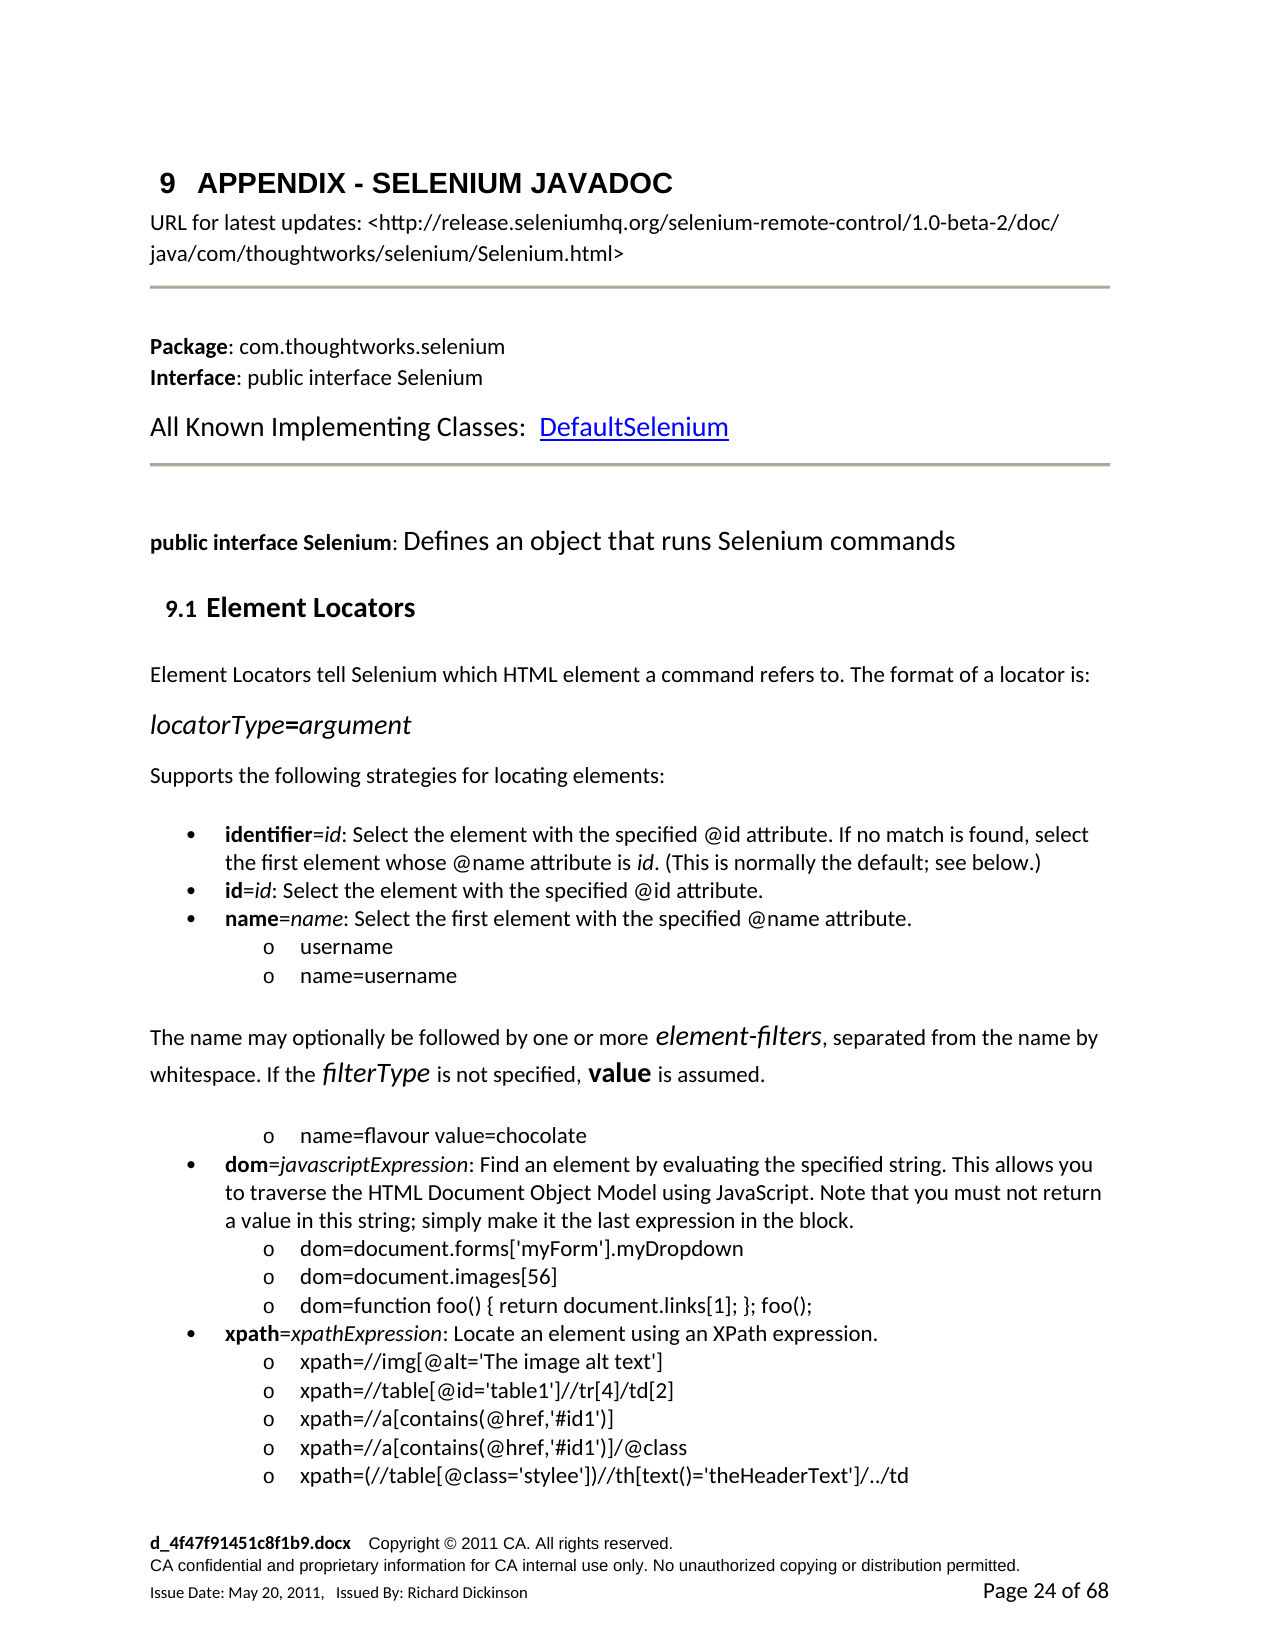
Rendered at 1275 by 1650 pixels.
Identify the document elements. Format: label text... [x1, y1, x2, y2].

text Package: com.thoughtworks.selenium Interface: public interface Selenium [150, 332, 1110, 391]
list identifier=id: Select the element with the specified @id attribute. If no match is found, select the first element whose @name attribute is id. (This is normally the default; see below.) [187, 820, 1110, 876]
list username [262, 932, 1110, 961]
list name=flavour value=chocolate [262, 1121, 1110, 1150]
list name=username [262, 961, 1110, 989]
list xpath=//a[contains(@href,'#id1')] [262, 1404, 1110, 1433]
text URL for latest updates: <http://release.seleniumhq.org/selenium-remote-control/1.0-beta-2/doc/java/com/thoughtworks/selenium/Selenium.html> [150, 208, 1110, 267]
list xpath=xpathExpression: Locate an element using an XPath expression. [187, 1319, 1110, 1347]
subtitle Appendix - Selenium Javadoc [159, 166, 1110, 199]
list dom=document.images[56] [262, 1262, 1110, 1291]
list xpath=//img[@alt='The image alt text'] [262, 1347, 1110, 1376]
list name=name: Select the first element with the specified @name attribute. [187, 904, 1110, 932]
list id=id: Select the element with the specified @id attribute. [187, 876, 1110, 904]
text Element Locators tell Selenium which HTML element a command refers to. The format of a locator is: [150, 660, 1110, 688]
list dom=function foo() { return document.links[1]; }; foo(); [262, 1291, 1110, 1319]
list xpath=//a[contains(@href,'#id1')]/@class [262, 1433, 1110, 1462]
list xpath=//table[@id='table1']//tr[4]/td[2] [262, 1376, 1110, 1404]
list dom=javascriptExpression: Find an element by evaluating the specified string. This allows you to traverse the HTML Document Object Model using JavaScript. Note that you must not return a value in this string; simply make it the last expression in the block. [187, 1150, 1110, 1234]
text locatorType=argument [150, 707, 1110, 741]
list dom=document.forms['myForm'].myDropdown [262, 1234, 1110, 1262]
subtitle Element Locators [165, 589, 1110, 624]
text public interface Selenium: Defines an object that runs Selenium commands [150, 523, 1110, 557]
text Supports the following strategies for locating elements: [150, 761, 1110, 789]
text The name may optionally be followed by one or more element-filters, separated from the name by whitespace. If the filterType is not specified, value is assumed. [150, 1018, 1110, 1089]
list xpath=(//table[@class='stylee'])//th[text()='theHeaderText']/../td [262, 1462, 1110, 1490]
text All Known Implementing Classes: DefaultSelenium [150, 409, 1110, 444]
